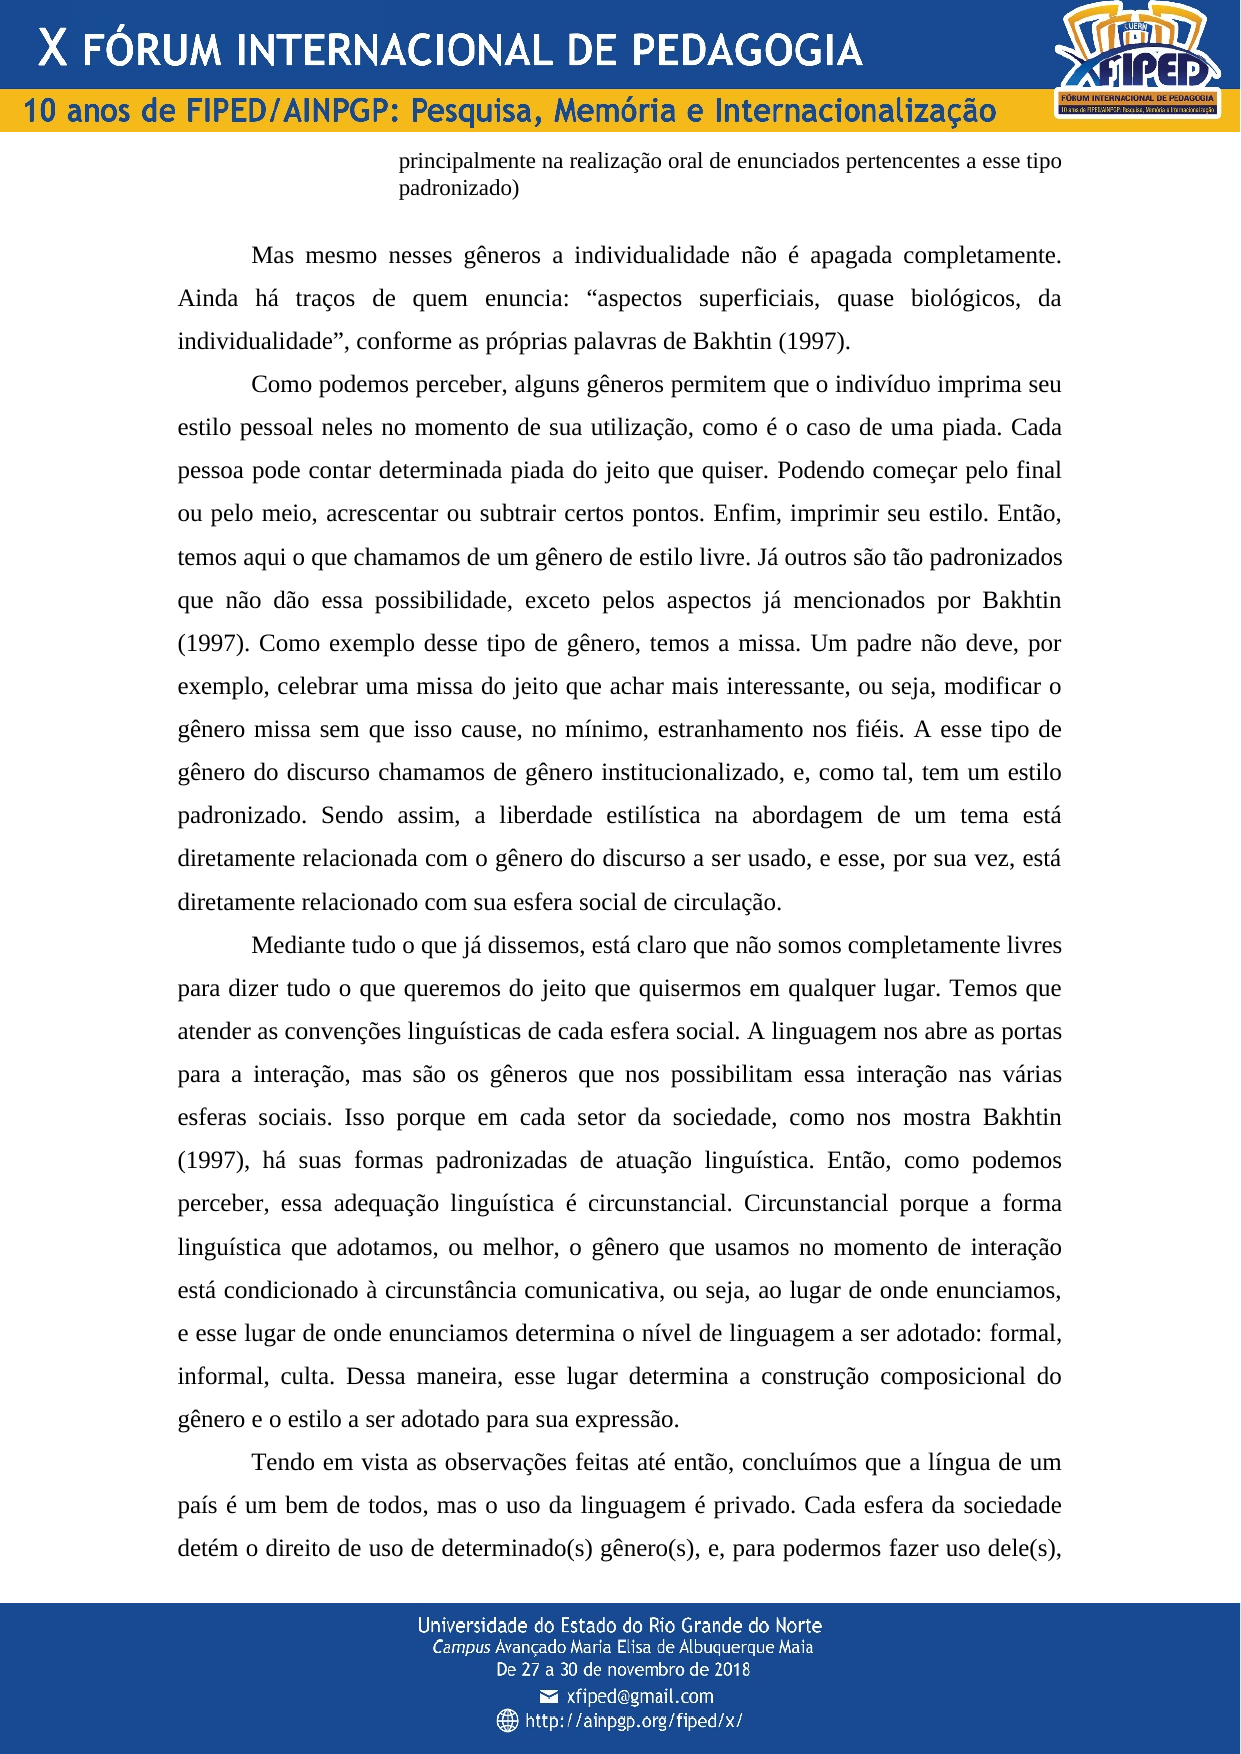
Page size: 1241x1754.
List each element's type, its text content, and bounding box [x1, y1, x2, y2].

text Mediante tudo o que já dissemos, está claro que não somos completamente livres para dizer tudo o que queremos do jeito que quisermos em qualquer lugar. Temos que atender as convenções linguísticas de cada esfera social. A linguagem nos abre as portas para a interação, mas são os gêneros que nos possibilitam essa interação nas várias esferas sociais. Isso porque em cada setor da sociedade, como nos mostra Bakhtin (1997), há suas formas padronizadas de atuação linguística. Então, como podemos perceber, essa adequação linguística é circunstancial. Circunstancial porque a forma linguística que adotamos, ou melhor, o gênero que usamos no momento de interação está condicionado à circunstância comunicativa, ou seja, ao lugar de onde enunciamos, e esse lugar de onde enunciamos determina o nível de linguagem a ser adotado: formal, informal, culta. Dessa maneira, esse lugar determina a construção composicional do gênero e o estilo a ser adotado para sua expressão. [177, 930, 1063, 1433]
picture [0, 1603, 1241, 1754]
text Como podemos perceber, alguns gêneros permitem que o indivíduo imprima seu estilo pessoal neles no momento de sua utilização, como é o caso de uma piada. Cada pessoa pode contar determinada piada do jeito que quiser. Podendo começar pelo final ou pelo meio, acrescentar ou subtrair certos pontos. Enfim, imprimir seu estilo. Então, temos aqui o que chamamos de um gênero de estilo livre. Já outros são tão padronizados que não dão essa possibilidade, exceto pelos aspectos já mencionados por Bakhtin (1997). Como exemplo desse tipo de gênero, temos a missa. Um padre não deve, por exemplo, celebrar uma missa do jeito que achar mais interessante, ou seja, modificar o gênero missa sem que isso cause, no mínimo, estranhamento nos fiéis. A esse tipo de gênero do discurso chamamos de gênero institucionalizado, e, como tal, tem um estilo padronizado. Sendo assim, a liberdade estilística na abordagem de um tema está diretamente relacionada com o gênero do discurso a ser usado, e esse, por sua vez, está diretamente relacionado com sua esfera social de circulação. [177, 369, 1063, 915]
text Mas mesmo nesses gêneros a individualidade não é apagada completamente. Ainda há traços de quem enuncia: “aspectos superficiais, quase biológicos, da individualidade”, conforme as próprias palavras de Bakhtin (1997). [177, 240, 1063, 355]
picture [0, 0, 1241, 132]
